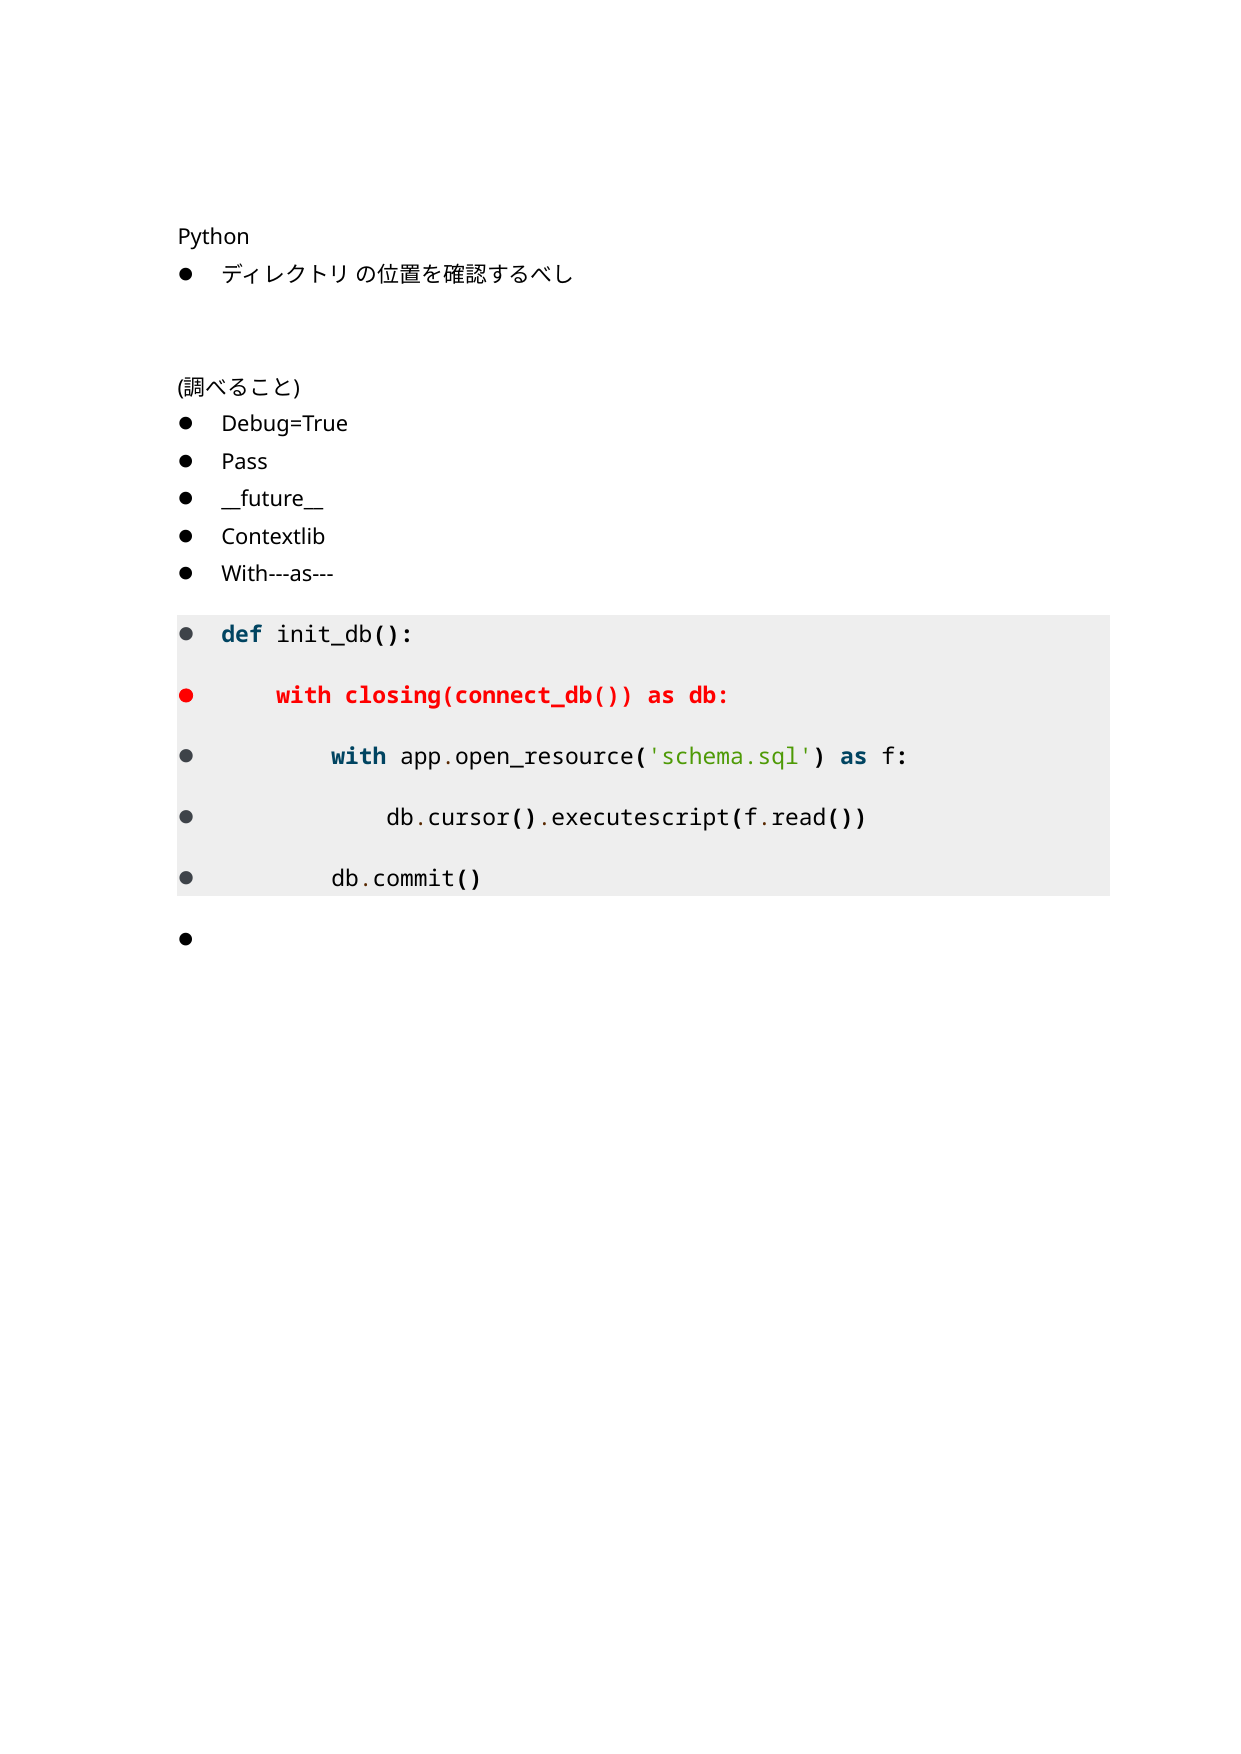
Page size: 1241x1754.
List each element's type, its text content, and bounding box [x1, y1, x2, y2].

list db.cursor().executescript(f.read()) [177, 798, 1110, 836]
list db.commit() [177, 859, 1110, 896]
list Contextlib [177, 517, 1063, 554]
text Python [177, 217, 1063, 254]
list ディレクトリ の位置を確認するべし [177, 254, 1063, 292]
list with closing(connect_db()) as db: [177, 676, 1110, 714]
list __future__ [177, 479, 1063, 517]
list Debug=True [177, 404, 1063, 442]
list With---as--- [177, 554, 1063, 592]
text (調べること) [177, 367, 1063, 404]
list with app.open_resource('schema.sql') as f: [177, 737, 1110, 774]
list Pass [177, 442, 1063, 479]
list def init_db(): [177, 615, 1110, 653]
